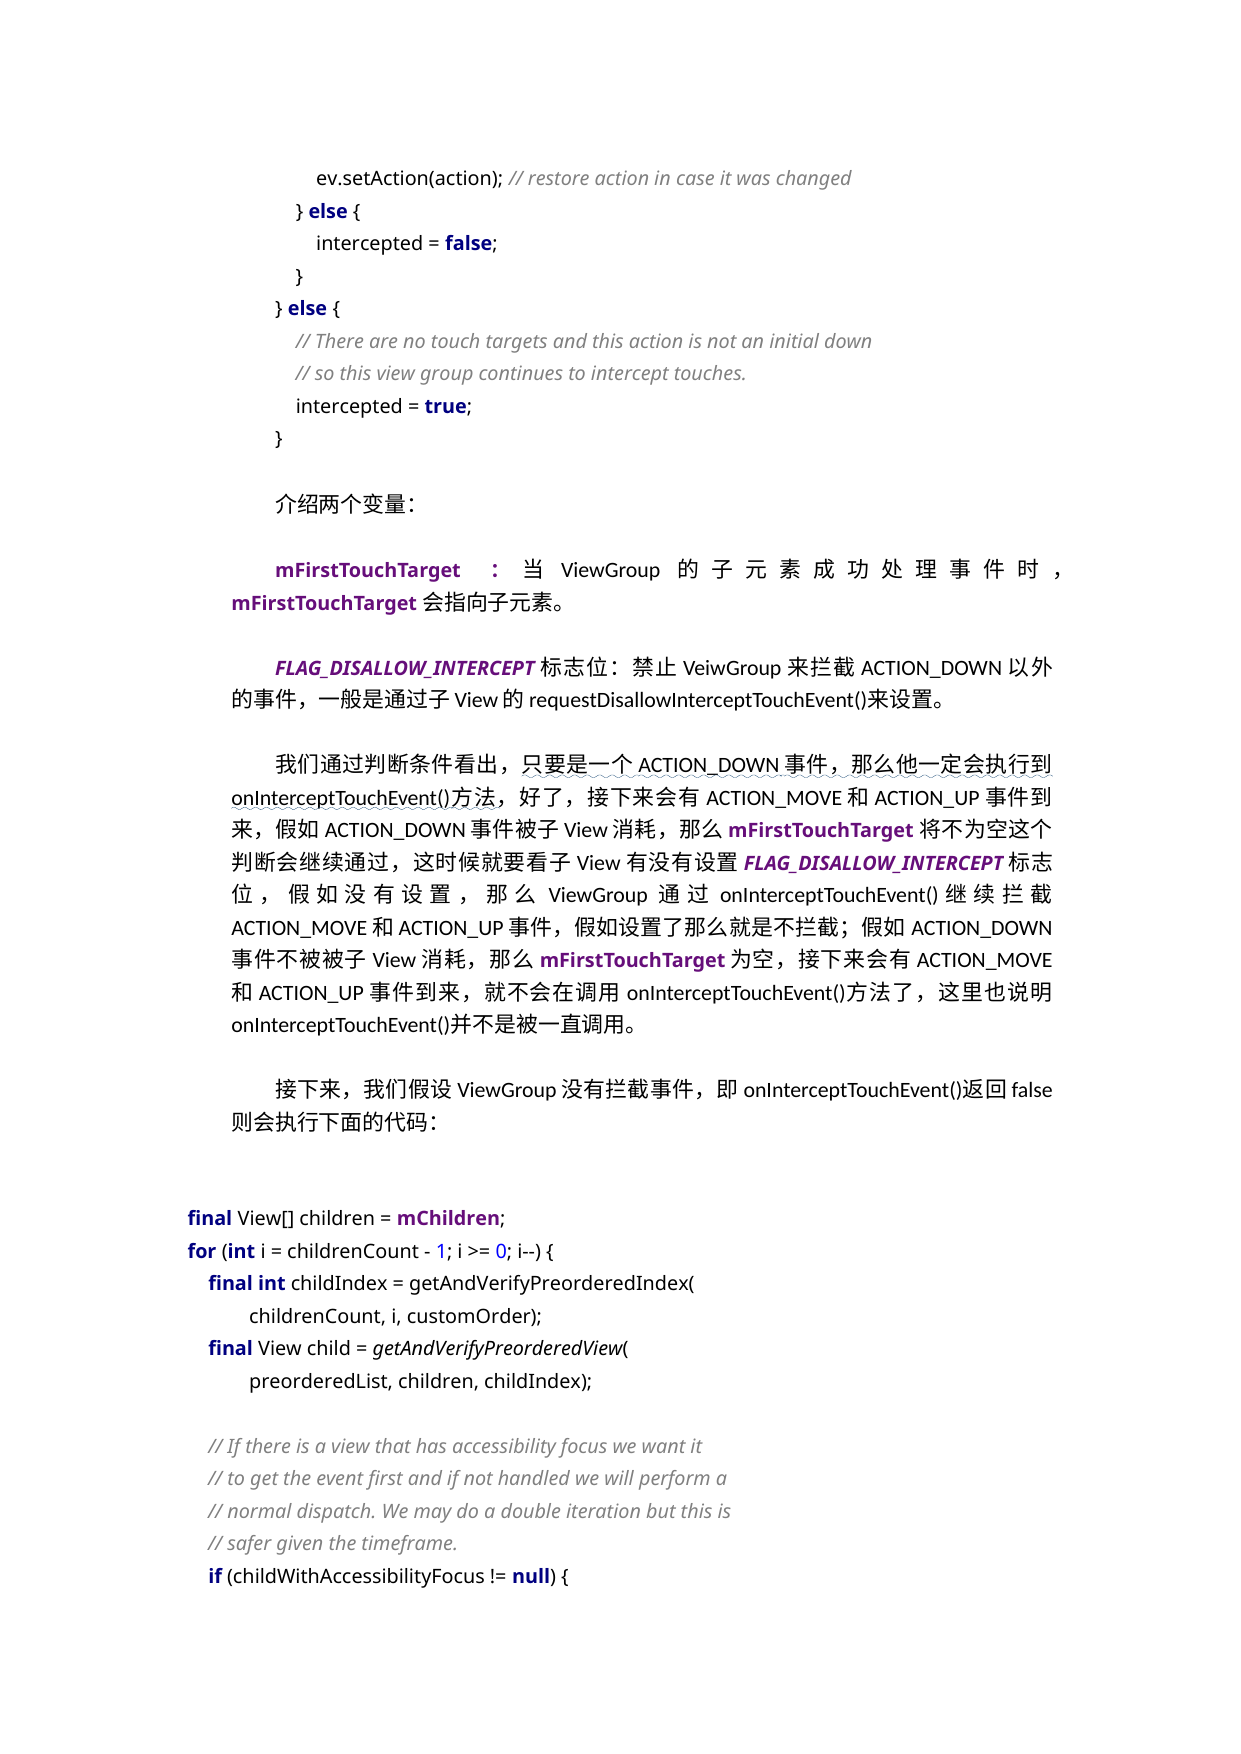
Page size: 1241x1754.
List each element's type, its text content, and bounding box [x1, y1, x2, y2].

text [187, 1202, 1053, 1592]
list 我们通过判断条件看出，只要是一个ACTION_DOWN事件，那么他一定会执行到onInterceptTouchEvent()方法，好了，接下来会有ACTION_MOVE和ACTION_UP事件到来，假如ACTION_DOWN事件被子View消耗，那么mFirstTouchTarget 将不为空这个判断会继续通过，这时候就要看子View有没有设置FLAG_DISALLOW_INTERCEPT标志位，假如没有设置，那么ViewGroup通过onInterceptTouchEvent()继续拦截ACTION_MOVE和ACTION_UP事件，假如设置了那么就是不拦截；假如ACTION_DOWN事件不被被子View消耗，那么mFirstTouchTarget为空，接下来会有ACTION_MOVE和ACTION_UP事件到来，就不会在调用onInterceptTouchEvent()方法了，这里也说明onInterceptTouchEvent()并不是被一直调用。 [231, 747, 1053, 1039]
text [275, 162, 1053, 454]
list 介绍两个变量： [231, 487, 1053, 519]
list FLAG_DISALLOW_INTERCEPT标志位：禁止VeiwGroup来拦截ACTION_DOWN以外的事件，一般是通过子View的requestDisallowInterceptTouchEvent()来设置。 [231, 649, 1053, 714]
list 接下来，我们假设ViewGroup没有拦截事件，即onInterceptTouchEvent()返回false则会执行下面的代码： [231, 1072, 1053, 1137]
list mFirstTouchTarget ：当ViewGroup的子元素成功处理事件时，mFirstTouchTarget 会指向子元素。 [231, 552, 1053, 617]
